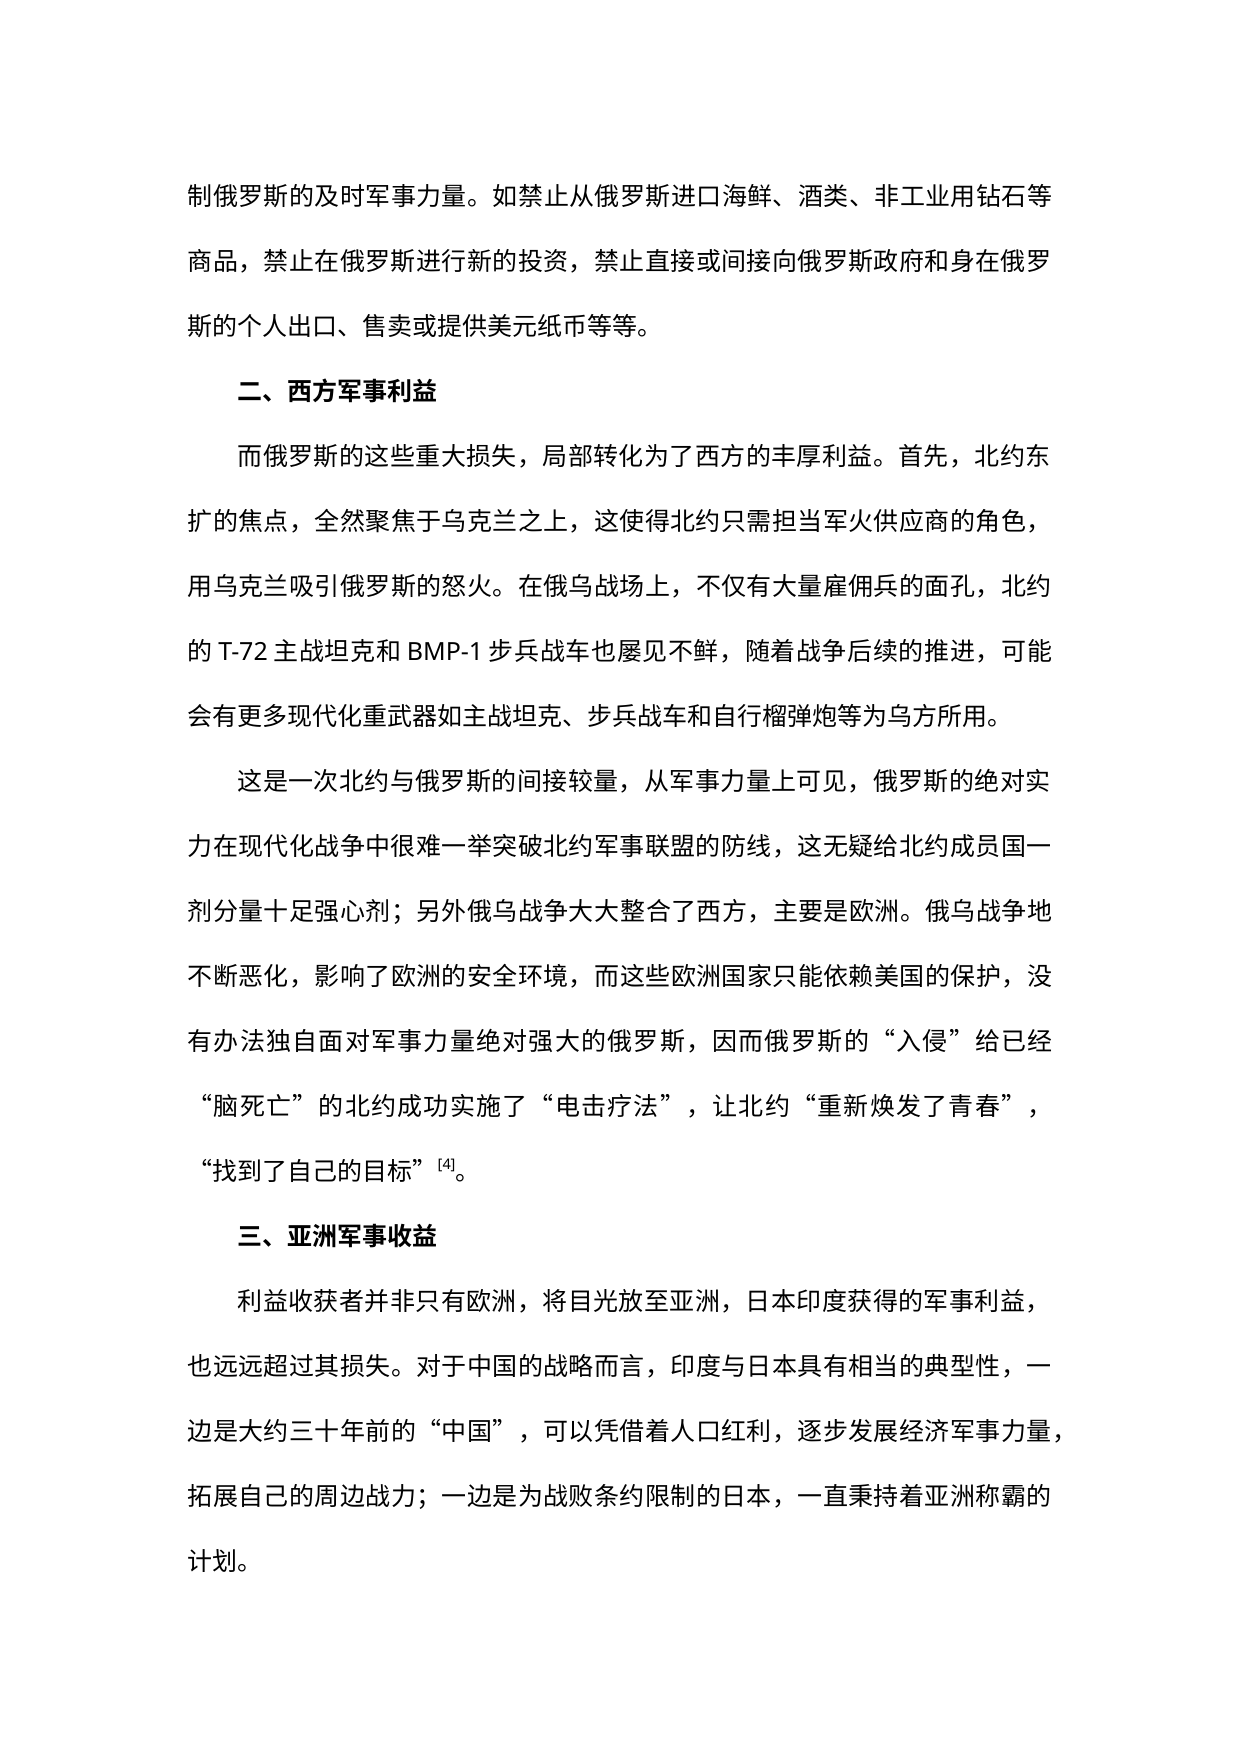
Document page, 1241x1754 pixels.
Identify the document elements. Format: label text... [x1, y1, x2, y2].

text 而俄罗斯的这些重大损失，局部转化为了西方的丰厚利益。首先，北约东扩的焦点，全然聚焦于乌克兰之上，这使得北约只需担当军火供应商的角色，用乌克兰吸引俄罗斯的怒火。在俄乌战场上，不仅有大量雇佣兵的面孔，北约的T-72主战坦克和BMP-1步兵战车也屡见不鲜，随着战争后续的推进，可能会有更多现代化重武器如主战坦克、步兵战车和自行榴弹炮等为乌方所用。 [187, 422, 1053, 747]
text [187, 162, 1053, 357]
text 利益收获者并非只有欧洲，将目光放至亚洲，日本印度获得的军事利益，也远远超过其损失。对于中国的战略而言，印度与日本具有相当的典型性，一边是大约三十年前的“中国”，可以凭借着人口红利，逐步发展经济军事力量，拓展自己的周边战力；一边是为战败条约限制的日本，一直秉持着亚洲称霸的计划。 [187, 1267, 1053, 1592]
text 二、西方军事利益 [187, 357, 1053, 422]
text 三、亚洲军事收益 [187, 1202, 1053, 1267]
text 这是一次北约与俄罗斯的间接较量，从军事力量上可见，俄罗斯的绝对实力在现代化战争中很难一举突破北约军事联盟的防线，这无疑给北约成员国一剂分量十足强心剂；另外俄乌战争大大整合了西方，主要是欧洲。俄乌战争地不断恶化，影响了欧洲的安全环境，而这些欧洲国家只能依赖美国的保护，没有办法独自面对军事力量绝对强大的俄罗斯，因而俄罗斯的“入侵”给已经“脑死亡”的北约成功实施了“电击疗法”，让北约“重新焕发了青春”，“找到了自己的目标”[4]。 [187, 747, 1053, 1202]
